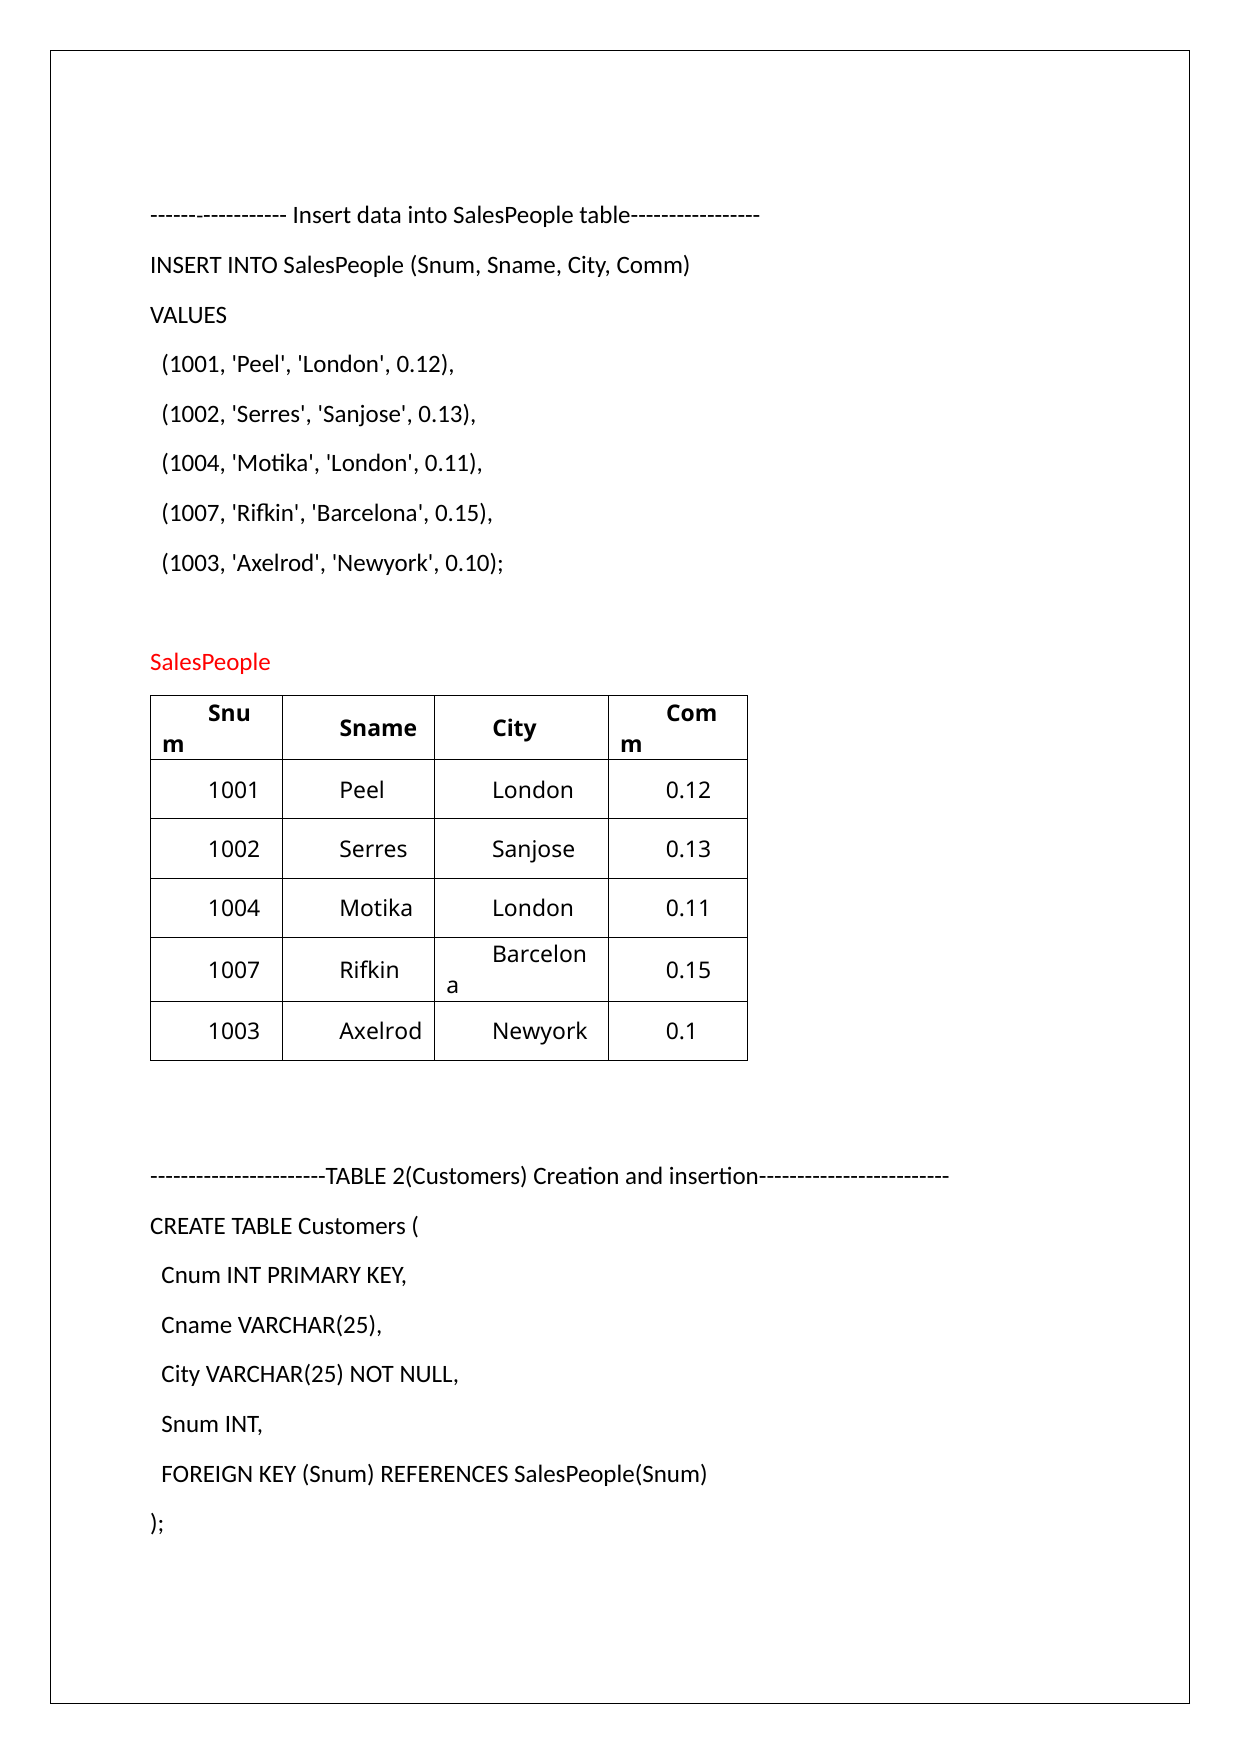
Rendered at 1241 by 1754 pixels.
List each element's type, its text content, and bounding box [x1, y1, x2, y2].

table_cell 0.11 [609, 879, 747, 937]
table_cell 0.13 [609, 819, 747, 878]
table_header Sname [283, 696, 434, 759]
text Snum INT, [150, 1408, 1090, 1439]
text SalesPeople [150, 646, 1090, 676]
table_cell 1007 [151, 938, 282, 1001]
text (1004, 'Motika', 'London', 0.11), [150, 447, 1090, 478]
table_cell Sanjose [435, 819, 608, 878]
table_header Snum [151, 696, 282, 759]
table_cell Rifkin [283, 938, 434, 1001]
table_cell 0.15 [609, 938, 747, 1001]
text (1007, 'Rifkin', 'Barcelona', 0.15), [150, 497, 1090, 528]
text INSERT INTO SalesPeople (Snum, Sname, City, Comm) [150, 249, 1090, 280]
table_cell 1004 [151, 879, 282, 937]
table_cell 1003 [151, 1002, 282, 1060]
table_cell 0.12 [609, 760, 747, 818]
table_header City [435, 696, 608, 759]
table_cell 0.1 [609, 1002, 747, 1060]
text Cname VARCHAR(25), [150, 1309, 1090, 1339]
text ); [150, 1507, 1090, 1538]
table_cell London [435, 760, 608, 818]
text VALUES [150, 299, 1090, 329]
text (1001, 'Peel', 'London', 0.12), [150, 348, 1090, 379]
text FOREIGN KEY (Snum) REFERENCES SalesPeople(Snum) [150, 1458, 1090, 1488]
table_cell Serres [283, 819, 434, 878]
table_cell 1002 [151, 819, 282, 878]
table_header Comm [609, 696, 747, 759]
text (1003, 'Axelrod', 'Newyork', 0.10); [150, 547, 1090, 577]
text ------------------ Insert data into SalesPeople table----------------- [150, 199, 1090, 230]
table_cell Barcelona [435, 938, 608, 1001]
text (1002, 'Serres', 'Sanjose', 0.13), [150, 398, 1090, 428]
text -----------------------TABLE 2(Customers) Creation and insertion------------------------- [150, 1160, 1090, 1191]
table_cell Motika [283, 879, 434, 937]
table_cell 1001 [151, 760, 282, 818]
table_cell London [435, 879, 608, 937]
text City VARCHAR(25) NOT NULL, [150, 1358, 1090, 1389]
text Cnum INT PRIMARY KEY, [150, 1259, 1090, 1290]
table_cell Axelrod [283, 1002, 434, 1060]
text CREATE TABLE Customers ( [150, 1210, 1090, 1240]
table_cell Peel [283, 760, 434, 818]
table_cell Newyork [435, 1002, 608, 1060]
